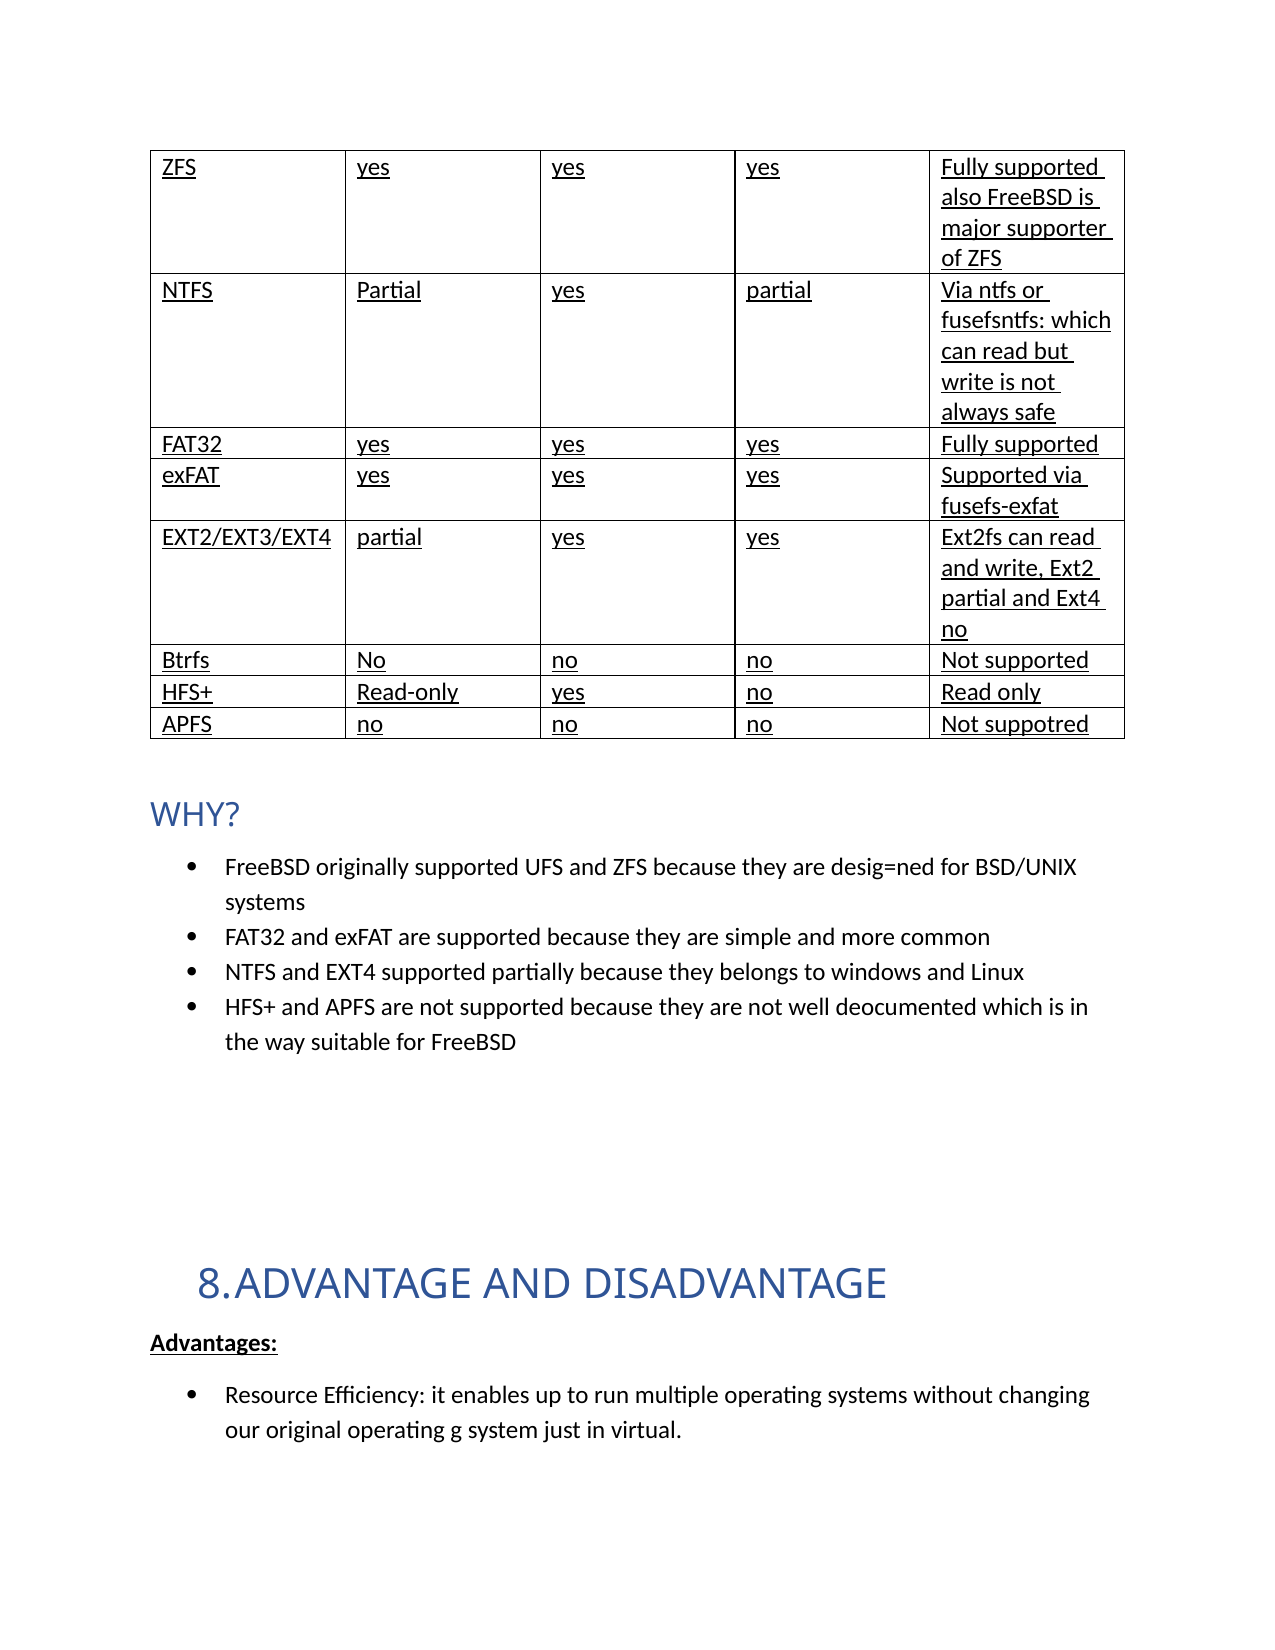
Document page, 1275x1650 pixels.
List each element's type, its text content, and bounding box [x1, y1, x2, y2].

table_cell yes [346, 151, 540, 273]
table_cell NTFS [151, 274, 345, 427]
table_cell No [346, 645, 540, 675]
table_cell Read-only [346, 676, 540, 707]
table_cell EXT2/EXT3/EXT4 [151, 521, 345, 643]
table_cell Ext2fs can read and write, Ext2 partial and Ext4 no [930, 521, 1124, 643]
table_cell no [736, 708, 929, 738]
table_cell HFS+ [151, 676, 345, 707]
table_cell no [541, 708, 734, 738]
table_cell exFAT [151, 459, 345, 520]
table_cell partial [346, 521, 540, 643]
table_cell APFS [151, 708, 345, 738]
list FAT32 and exFAT are supported because they are simple and more common [187, 921, 1125, 952]
table_cell yes [736, 151, 929, 273]
table_cell yes [736, 428, 929, 458]
table_cell yes [736, 459, 929, 520]
table_cell yes [541, 274, 734, 427]
text Advantages: [150, 1327, 1125, 1358]
list NTFS and EXT4 supported partially because they belongs to windows and Linux [187, 956, 1125, 987]
table_cell no [346, 708, 540, 738]
table_cell Partial [346, 274, 540, 427]
list Resource Efficiency: it enables up to run multiple operating systems without changing our original operating g system just in virtual. [187, 1379, 1125, 1445]
table_cell yes [736, 521, 929, 643]
table_cell FAT32 [151, 428, 345, 458]
table_cell Supported via fusefs-exfat [930, 459, 1124, 520]
table_cell Read only [930, 676, 1124, 707]
table_cell yes [346, 428, 540, 458]
table_cell yes [541, 521, 734, 643]
subtitle WHY? [150, 791, 1125, 836]
table_cell yes [346, 459, 540, 520]
table_cell Not supported [930, 645, 1124, 675]
table_cell yes [541, 676, 734, 707]
table_cell Fully supported also FreeBSD is major supporter of ZFS [930, 151, 1124, 273]
table_cell ZFS [151, 151, 345, 273]
table_cell no [541, 645, 734, 675]
table_cell Not suppotred [930, 708, 1124, 738]
table_cell Btrfs [151, 645, 345, 675]
list HFS+ and APFS are not supported because they are not well deocumented which is in the way suitable for FreeBSD [187, 991, 1125, 1057]
table_cell yes [541, 459, 734, 520]
table_cell yes [541, 151, 734, 273]
list FreeBSD originally supported UFS and ZFS because they are desig=ned for BSD/UNIX systems [187, 851, 1125, 917]
table_cell no [736, 645, 929, 675]
table_cell partial [736, 274, 929, 427]
table_cell no [736, 676, 929, 707]
subtitle ADVANTAGE AND DISADVANTAGE [197, 1254, 1125, 1311]
table_cell yes [541, 428, 734, 458]
table_cell Fully supported [930, 428, 1124, 458]
table_cell Via ntfs or fusefsntfs: which can read but write is not always safe [930, 274, 1124, 427]
